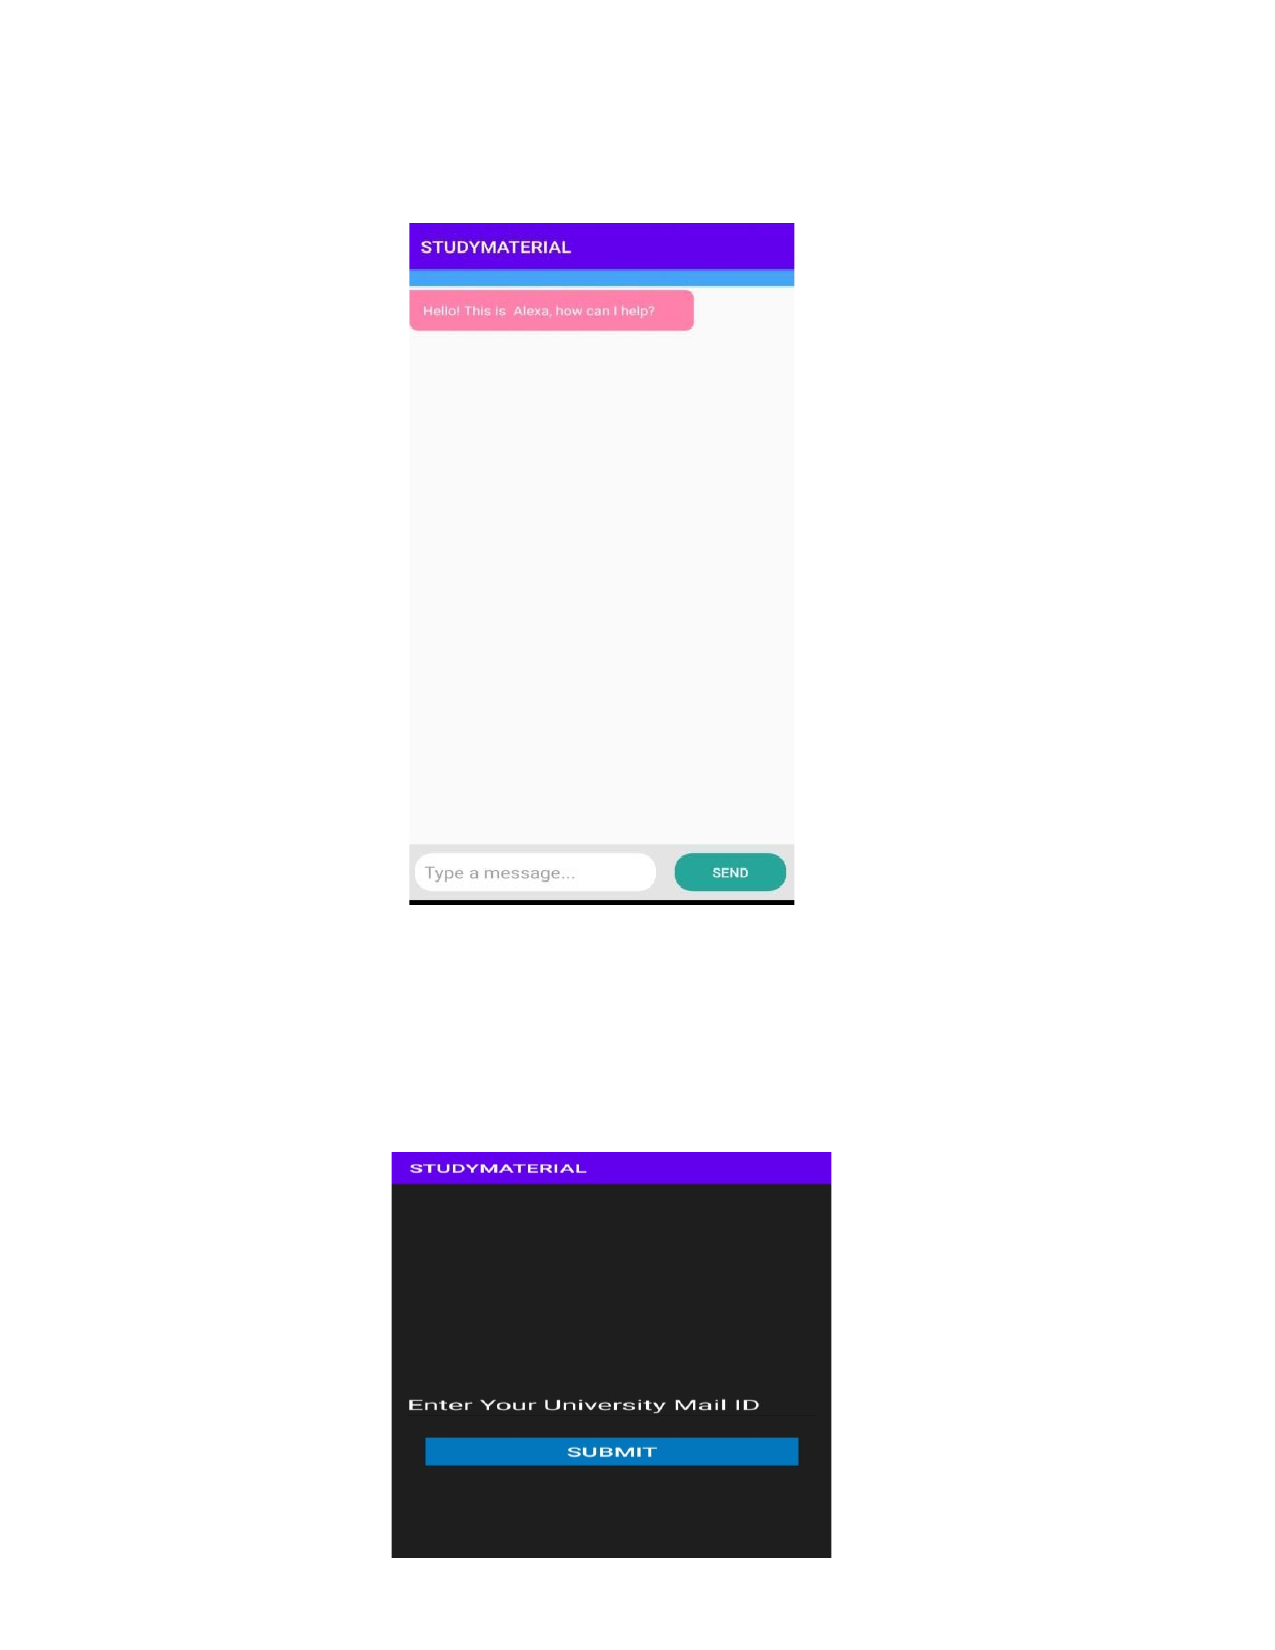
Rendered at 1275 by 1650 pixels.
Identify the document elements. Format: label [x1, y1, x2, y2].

picture [409, 223, 795, 905]
picture [391, 1152, 832, 1558]
